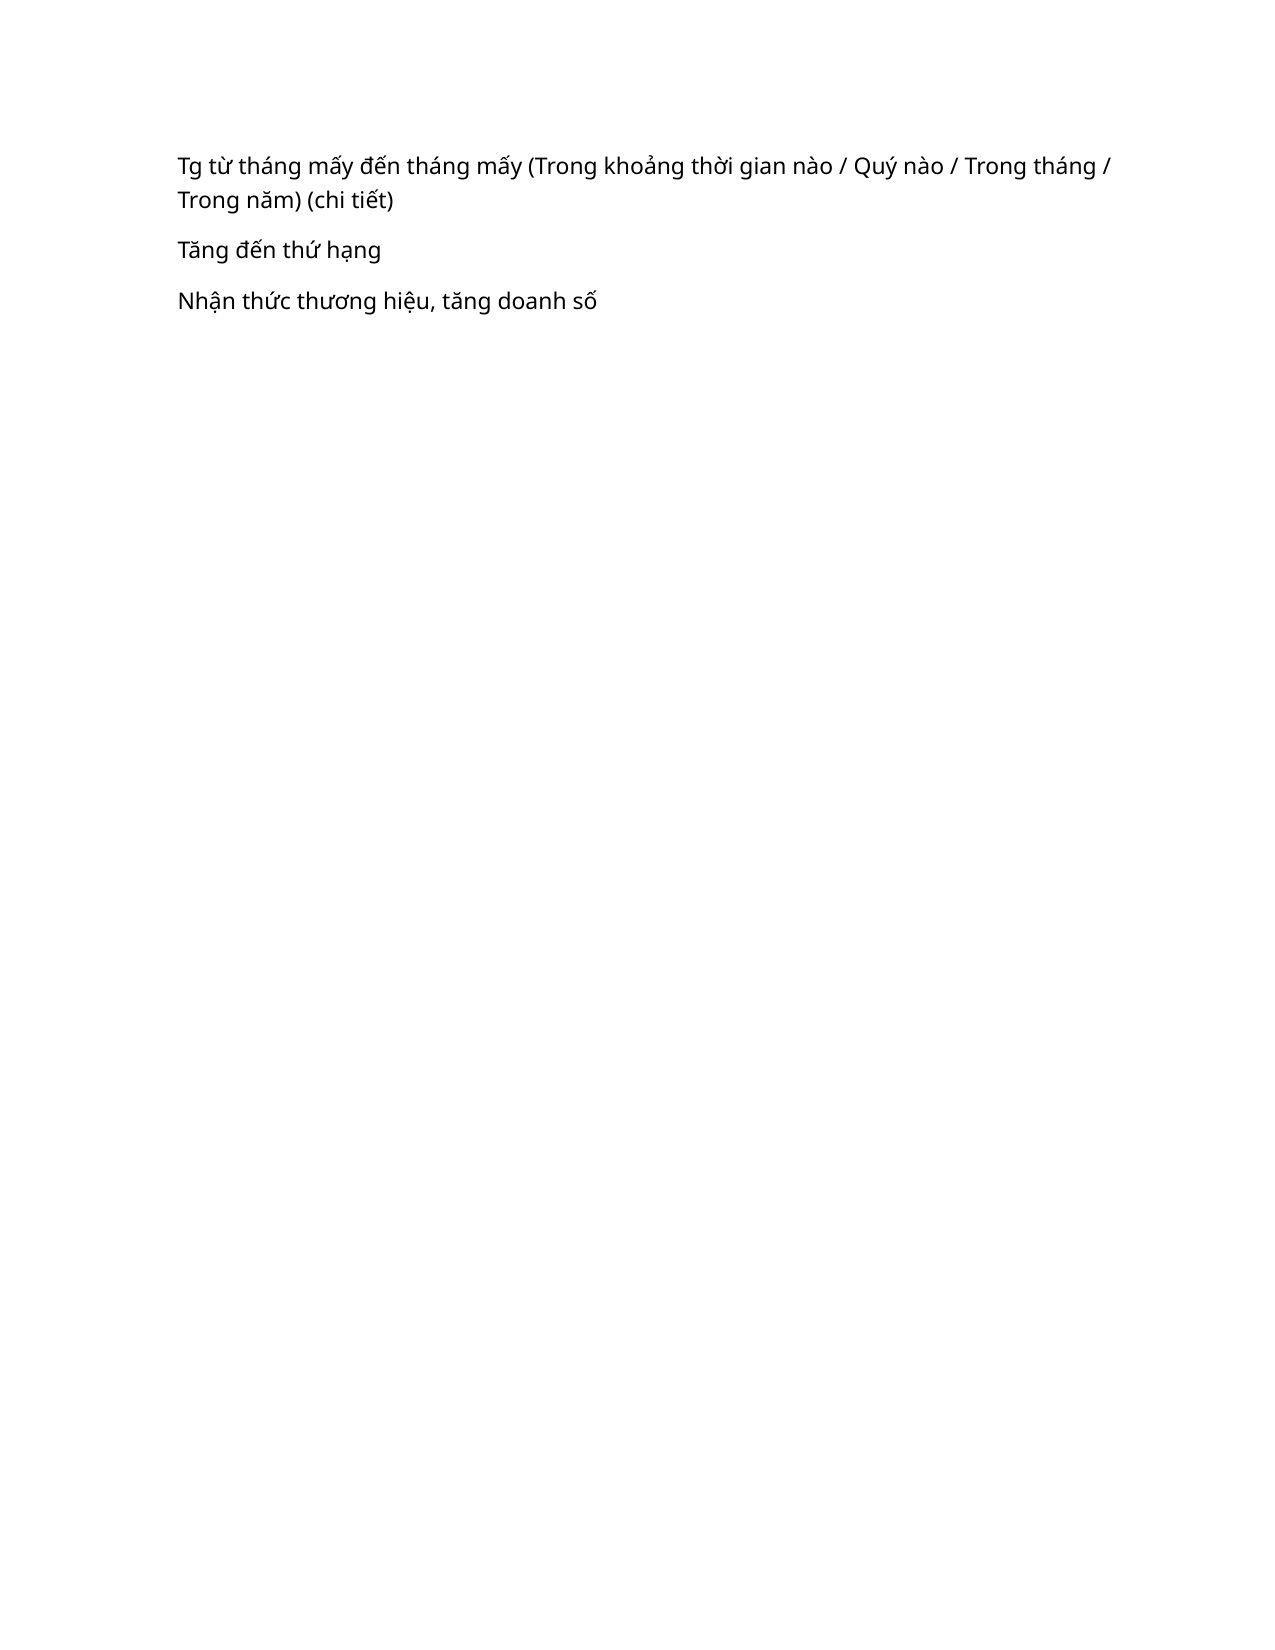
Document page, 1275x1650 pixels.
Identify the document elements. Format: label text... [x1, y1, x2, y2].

text Tăng đến thứ hạng [177, 234, 1125, 265]
text Tg từ tháng mấy đến tháng mấy (Trong khoảng thời gian nào / Quý nào / Trong tháng / Trong năm) (chi tiết) [177, 150, 1125, 215]
text Nhận thức thương hiệu, tăng doanh số [177, 284, 1125, 316]
